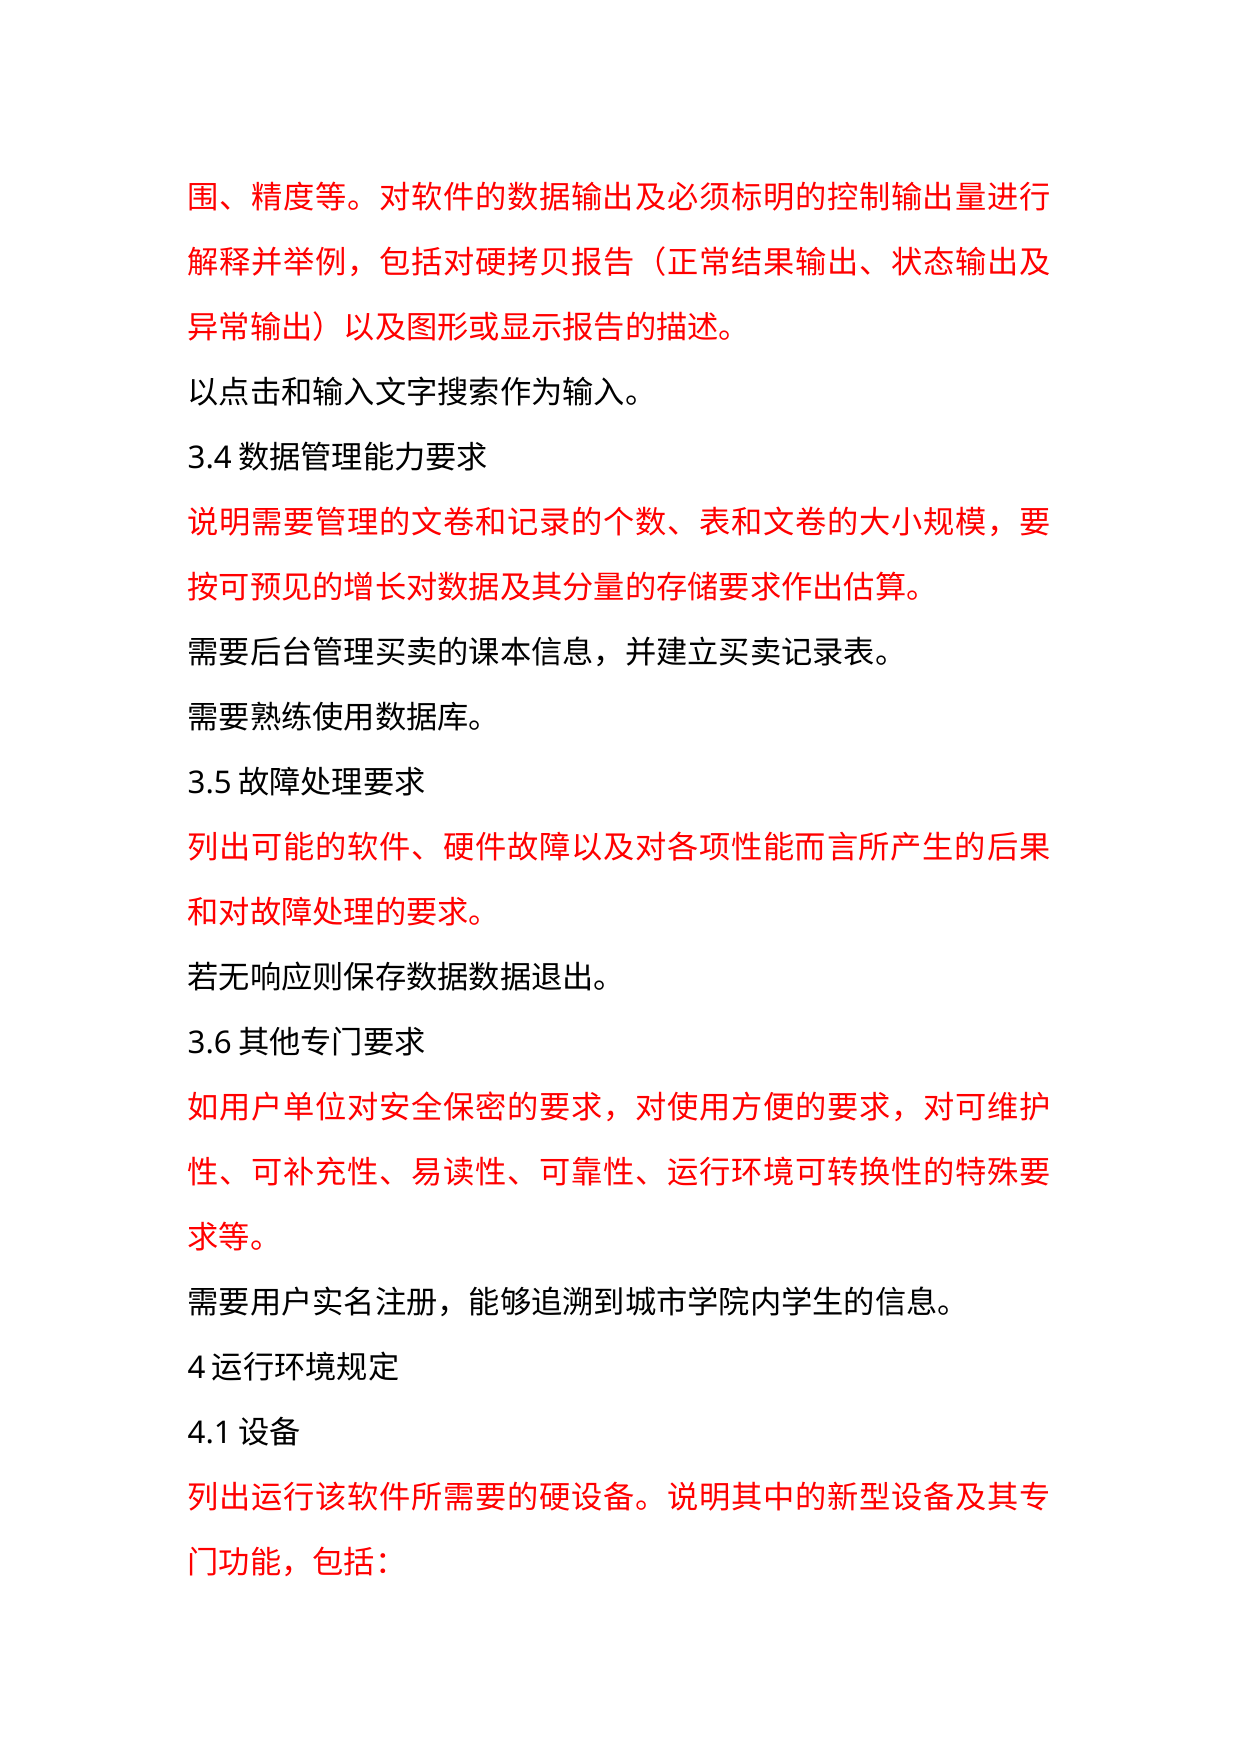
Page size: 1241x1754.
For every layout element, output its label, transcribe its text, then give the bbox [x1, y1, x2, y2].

text 需要熟练使用数据库。 [187, 682, 1053, 747]
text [187, 162, 1053, 357]
text 列出运行该软件所需要的硬设备。说明其中的新型设备及其专门功能，包括： [187, 1462, 1053, 1592]
text 3.6其他专门要求 [187, 1007, 1053, 1072]
text 说明需要管理的文卷和记录的个数、表和文卷的大小规模，要按可预见的增长对数据及其分量的存储要求作出估算。 [187, 487, 1053, 617]
text 需要用户实名注册，能够追溯到城市学院内学生的信息。 [187, 1267, 1053, 1332]
text 4.1设备 [187, 1397, 1053, 1462]
text 4运行环境规定 [187, 1332, 1053, 1397]
text 3.4数据管理能力要求 [187, 422, 1053, 487]
text 列出可能的软件、硬件故障以及对各项性能而言所产生的后果和对故障处理的要求。 [187, 812, 1053, 942]
text 如用户单位对安全保密的要求，对使用方便的要求，对可维护性、可补充性、易读性、可靠性、运行环境可转换性的特殊要求等。 [187, 1072, 1053, 1267]
text 需要后台管理买卖的课本信息，并建立买卖记录表。 [187, 617, 1053, 682]
text 3.5故障处理要求 [187, 747, 1053, 812]
text 以点击和输入文字搜索作为输入。 [187, 357, 1053, 422]
text 若无响应则保存数据数据退出。 [187, 942, 1053, 1007]
